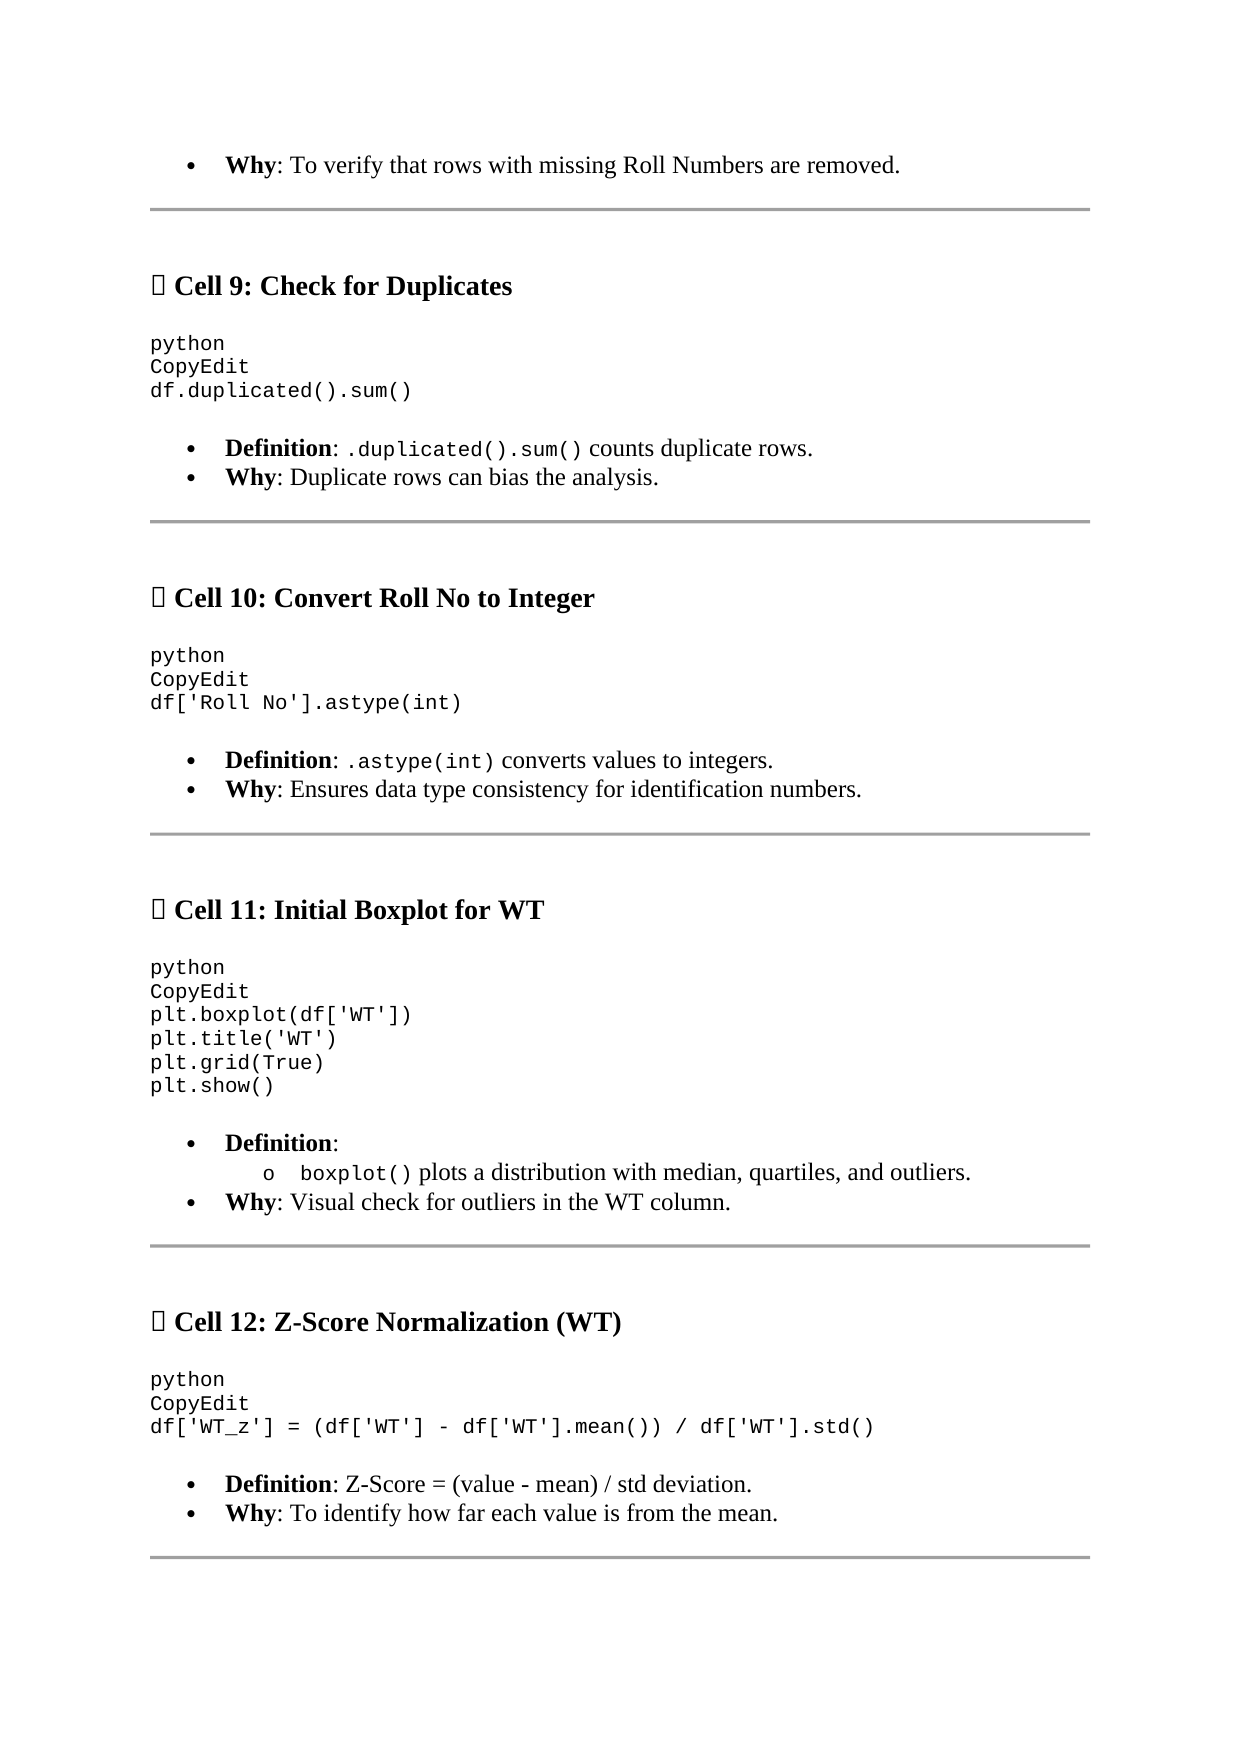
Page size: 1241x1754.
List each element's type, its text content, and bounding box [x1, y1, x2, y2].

list Definition: .astype(int) converts values to integers. [187, 745, 1090, 774]
text ✅ Cell 9: Check for Duplicates [150, 265, 1090, 303]
text df['Roll No'].astype(int) [150, 692, 1090, 716]
list Why: Duplicate rows can bias the analysis. [187, 462, 1090, 491]
text df.duplicated().sum() [150, 380, 1090, 403]
list Why: To identify how far each value is from the mean. [187, 1498, 1090, 1527]
text plt.show() [150, 1075, 1090, 1099]
text CopyEdit [150, 981, 1090, 1004]
text ✅ Cell 10: Convert Roll No to Integer [150, 577, 1090, 616]
list Why: Visual check for outliers in the WT column. [187, 1187, 1090, 1215]
text python [150, 333, 1090, 356]
text CopyEdit [150, 668, 1090, 692]
text ✅ Cell 11: Initial Boxplot for WT [150, 890, 1090, 928]
text plt.title('WT') [150, 1028, 1090, 1052]
list Why: Ensures data type consistency for identification numbers. [187, 774, 1090, 803]
text CopyEdit [150, 356, 1090, 380]
text ✅ Cell 12: Z-Score Normalization (WT) [150, 1302, 1090, 1340]
list Why: To verify that rows with missing Roll Numbers are removed. [187, 150, 1090, 179]
list boxplot() plots a distribution with median, quartiles, and outliers. [262, 1157, 1090, 1187]
text python [150, 645, 1090, 668]
text df['WT_z'] = (df['WT'] - df['WT'].mean()) / df['WT'].std() [150, 1416, 1090, 1440]
text plt.boxplot(df['WT']) [150, 1004, 1090, 1028]
list Definition: .duplicated().sum() counts duplicate rows. [187, 433, 1090, 462]
text plt.grid(True) [150, 1052, 1090, 1075]
text python [150, 1369, 1090, 1393]
list Definition: [187, 1128, 1090, 1157]
list Definition: Z-Score = (value - mean) / std deviation. [187, 1469, 1090, 1498]
text CopyEdit [150, 1393, 1090, 1416]
text python [150, 957, 1090, 981]
